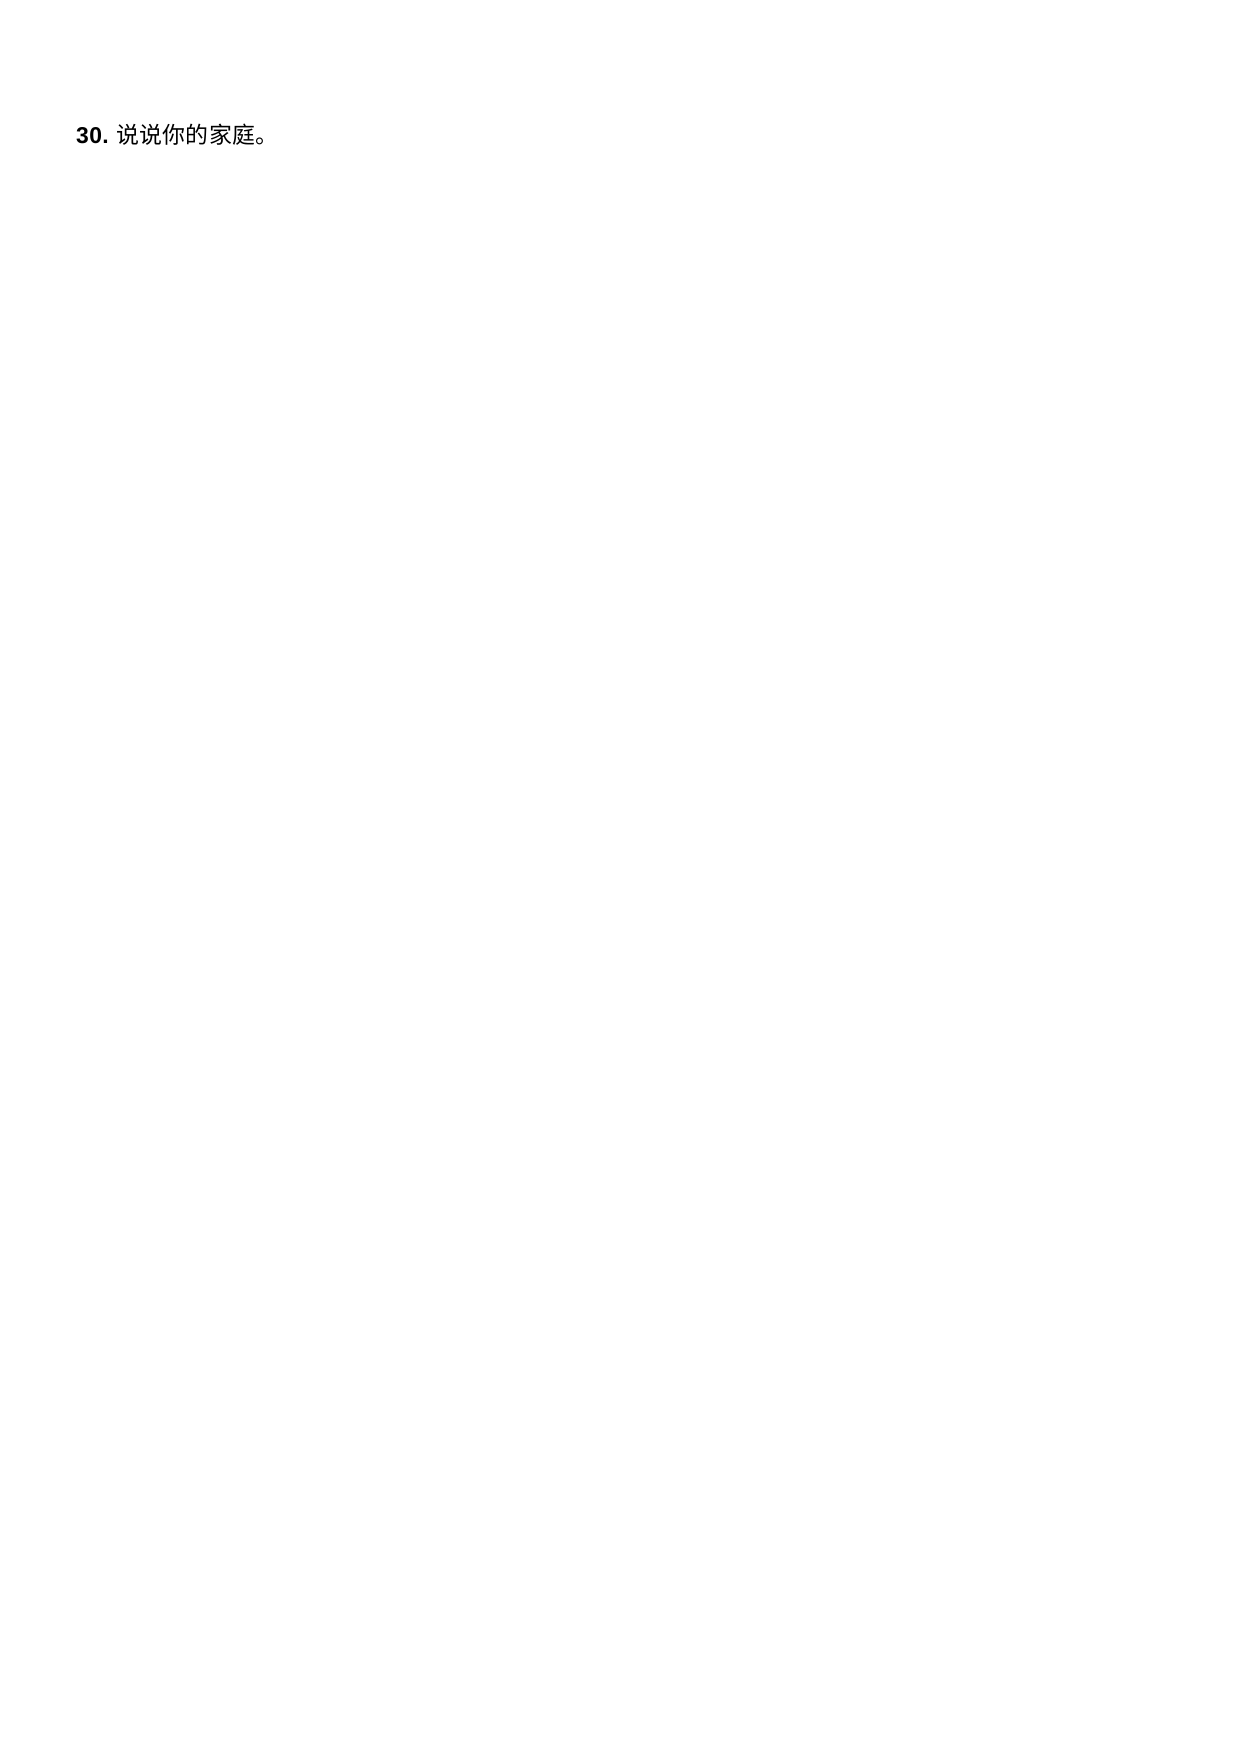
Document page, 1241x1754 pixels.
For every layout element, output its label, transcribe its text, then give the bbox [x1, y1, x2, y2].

text 30. 说说你的家庭。 [76, 119, 1174, 149]
